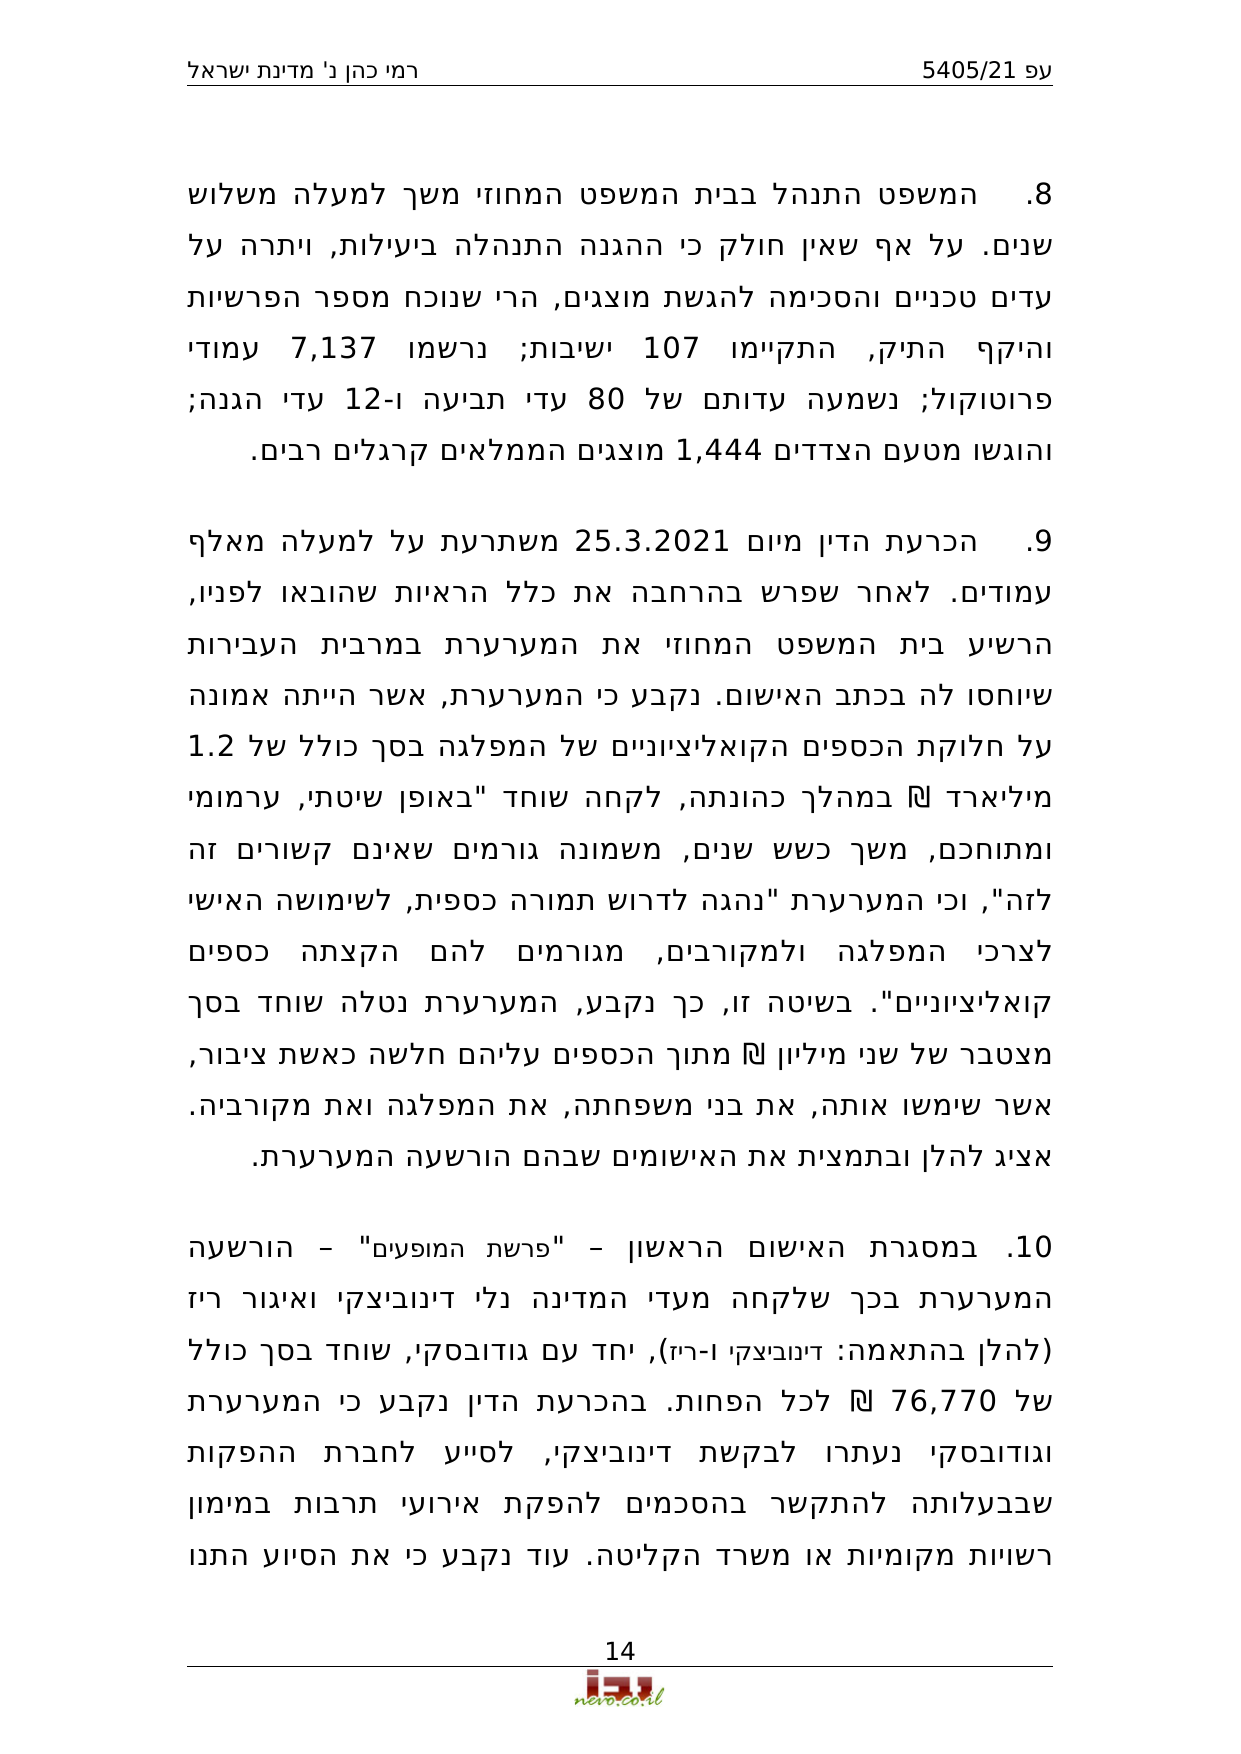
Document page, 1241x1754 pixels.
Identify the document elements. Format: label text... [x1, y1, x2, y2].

text 9. הכרעת הדין מיום 25.3.2021 משתרעת על למעלה מאלף עמודים. לאחר שפרש בהרחבה את כלל הראיות שהובאו לפניו, הרשיע בית המשפט המחוזי את המערערת במרבית העבירות שיוחסו לה בכתב האישום. נקבע כי המערערת, אשר הייתה אמונה על חלוקת הכספים הקואליציוניים של המפלגה בסך כולל של 1.2 מיליארד ₪ במהלך כהונתה, לקחה שוחד "באופן שיטתי, ערמומי ומתוחכם, משך כשש שנים, משמונה גורמים שאינם קשורים זה לזה", וכי המערערת "נהגה לדרוש תמורה כספית, לשימושה האישי לצרכי המפלגה ולמקורבים, מגורמים להם הקצתה כספים קואליציוניים". בשיטה זו, כך נקבע, המערערת נטלה שוחד בסך מצטבר של שני מיליון ₪ מתוך הכספים עליהם חלשה כאשת ציבור, אשר שימשו אותה, את בני משפחתה, את המפלגה ואת מקורביה. אציג להלן ובתמצית את האישומים שבהם הורשעה המערערת. [187, 524, 1053, 1173]
text 8. המשפט התנהל בבית המשפט המחוזי משך למעלה משלוש שנים. על אף שאין חולק כי ההגנה התנהלה ביעילות, ויתרה על עדים טכניים והסכימה להגשת מוצגים, הרי שנוכח מספר הפרשיות והיקף התיק, התקיימו 107 ישיבות; נרשמו 7,137 עמודי פרוטוקול; נשמעה עדותם של 80 עדי תביעה ו-12 עדי הגנה; והוגשו מטעם הצדדים 1,444 מוצגים הממלאים קרגלים רבים. [187, 177, 1053, 468]
picture [574, 1669, 666, 1707]
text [187, 1230, 1053, 1572]
